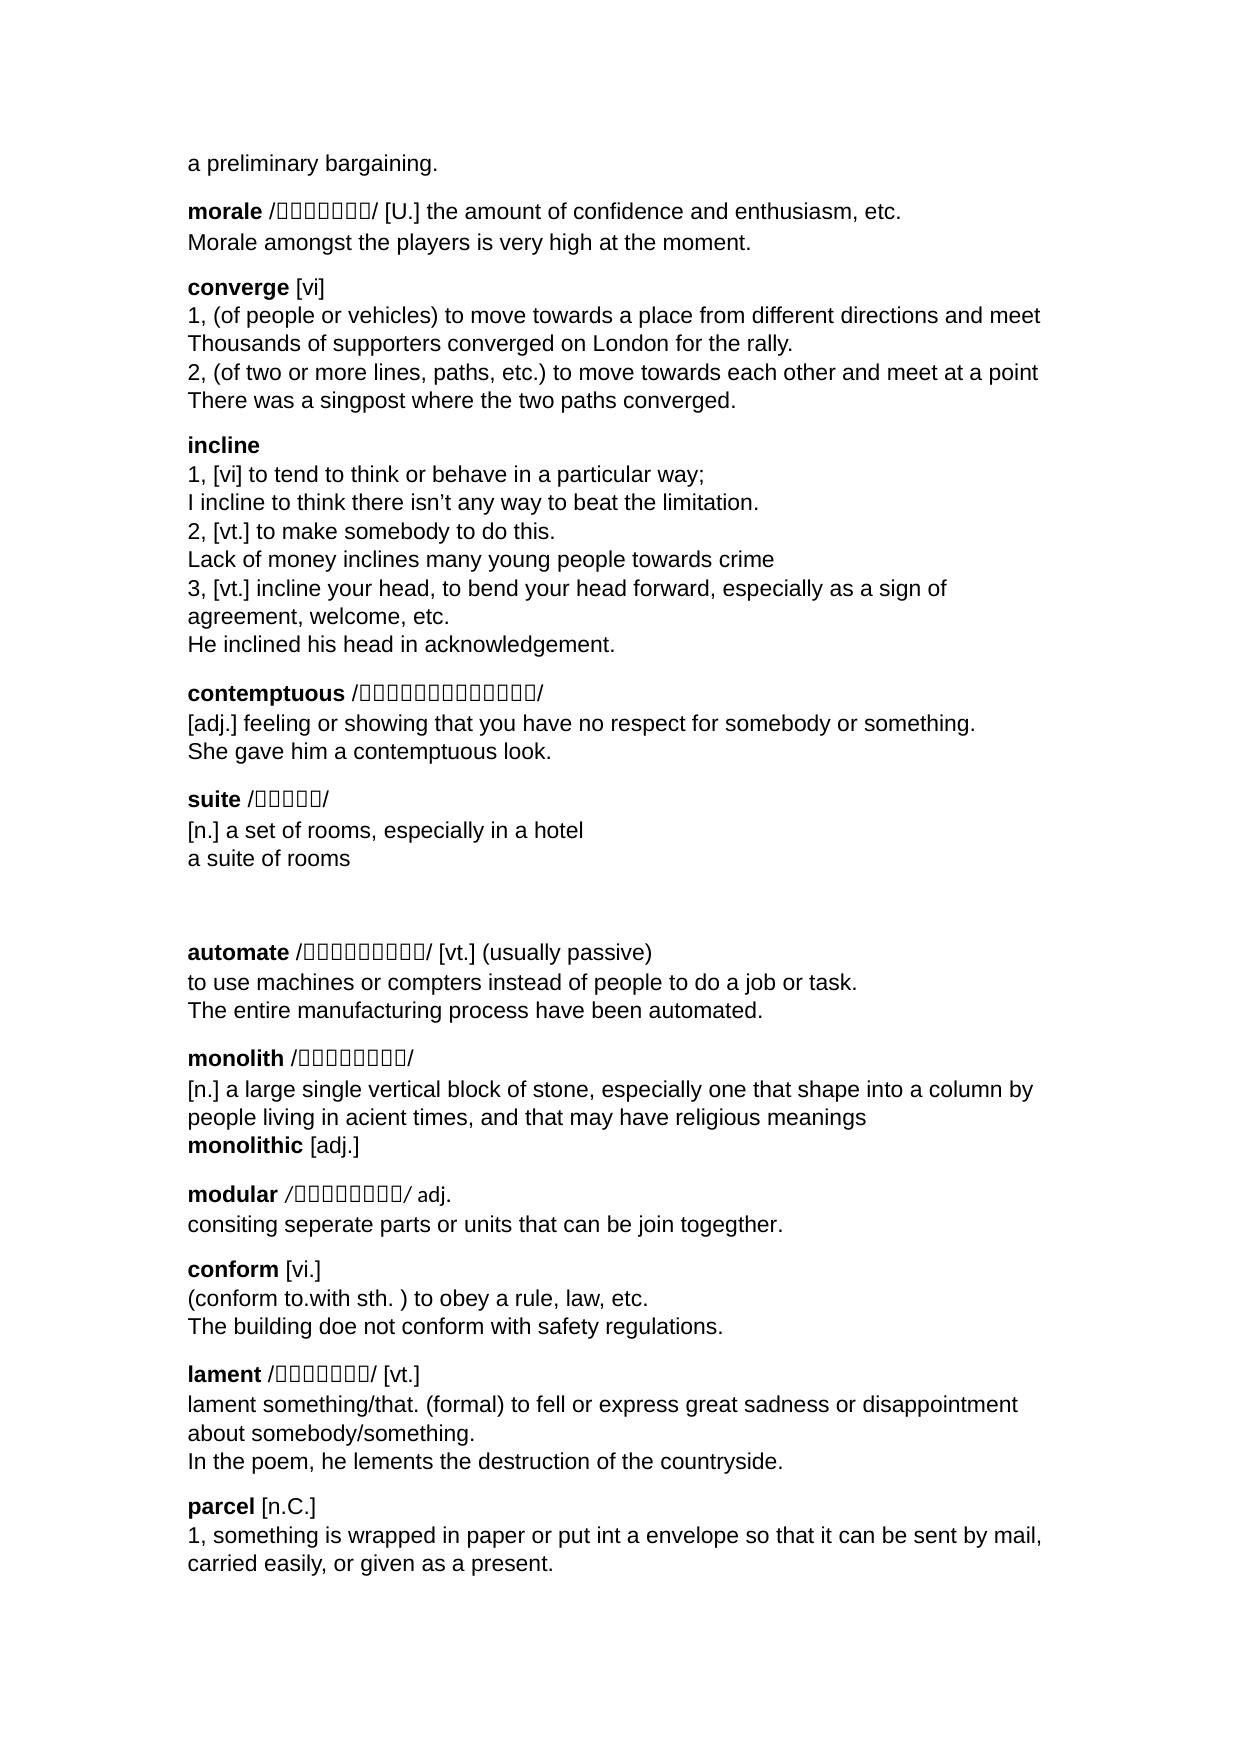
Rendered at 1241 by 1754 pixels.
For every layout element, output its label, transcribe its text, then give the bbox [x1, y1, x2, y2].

text morale // [U.] the amount of confidence and enthusiasm, etc. Morale amongst the players is very high at the moment. [187, 195, 1053, 255]
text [187, 1493, 1053, 1577]
text monolith // [n.] a large single vertical block of stone, especially one that shape into a column by people living in acient times, and that may have religious meanings monolithic [adj.] [187, 1042, 1053, 1159]
text suite // [n.] a set of rooms, especially in a hotel a suite of rooms [187, 783, 1053, 872]
text contemptuous // [adj.] feeling or showing that you have no respect for somebody or something. She gave him a contemptuous look. [187, 677, 1053, 765]
text incline 1, [vi] to tend to think or behave in a particular way; I incline to think there isn’t any way to beat the limitation. 2, [vt.] to make somebody to do this. Lack of money inclines many young people towards crime 3, [vt.] incline your head, to bend your head forward, especially as a sign of agreement, welcome, etc. He inclined his head in acknowledgement. [187, 432, 1053, 658]
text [187, 150, 1053, 176]
text automate // [vt.] (usually passive) to use machines or compters instead of people to do a job or task. The entire manufacturing process have been automated. [187, 935, 1053, 1023]
text conform [vi.] (conform to.with sth. ) to obey a rule, law, etc. The building doe not conform with safety regulations. [187, 1256, 1053, 1339]
text converge [vi] 1, (of people or vehicles) to move towards a place from different directions and meet Thousands of supporters converged on London for the rally. 2, (of two or more lines, paths, etc.) to move towards each other and meet at a point There was a singpost where the two paths converged. [187, 273, 1053, 414]
text modular // adj. consiting seperate parts or units that can be join togegther. [187, 1178, 1053, 1237]
text lament // [vt.] lament something/that. (formal) to fell or express great sadness or disappointment about somebody/something. In the poem, he lements the destruction of the countryside. [187, 1358, 1053, 1474]
